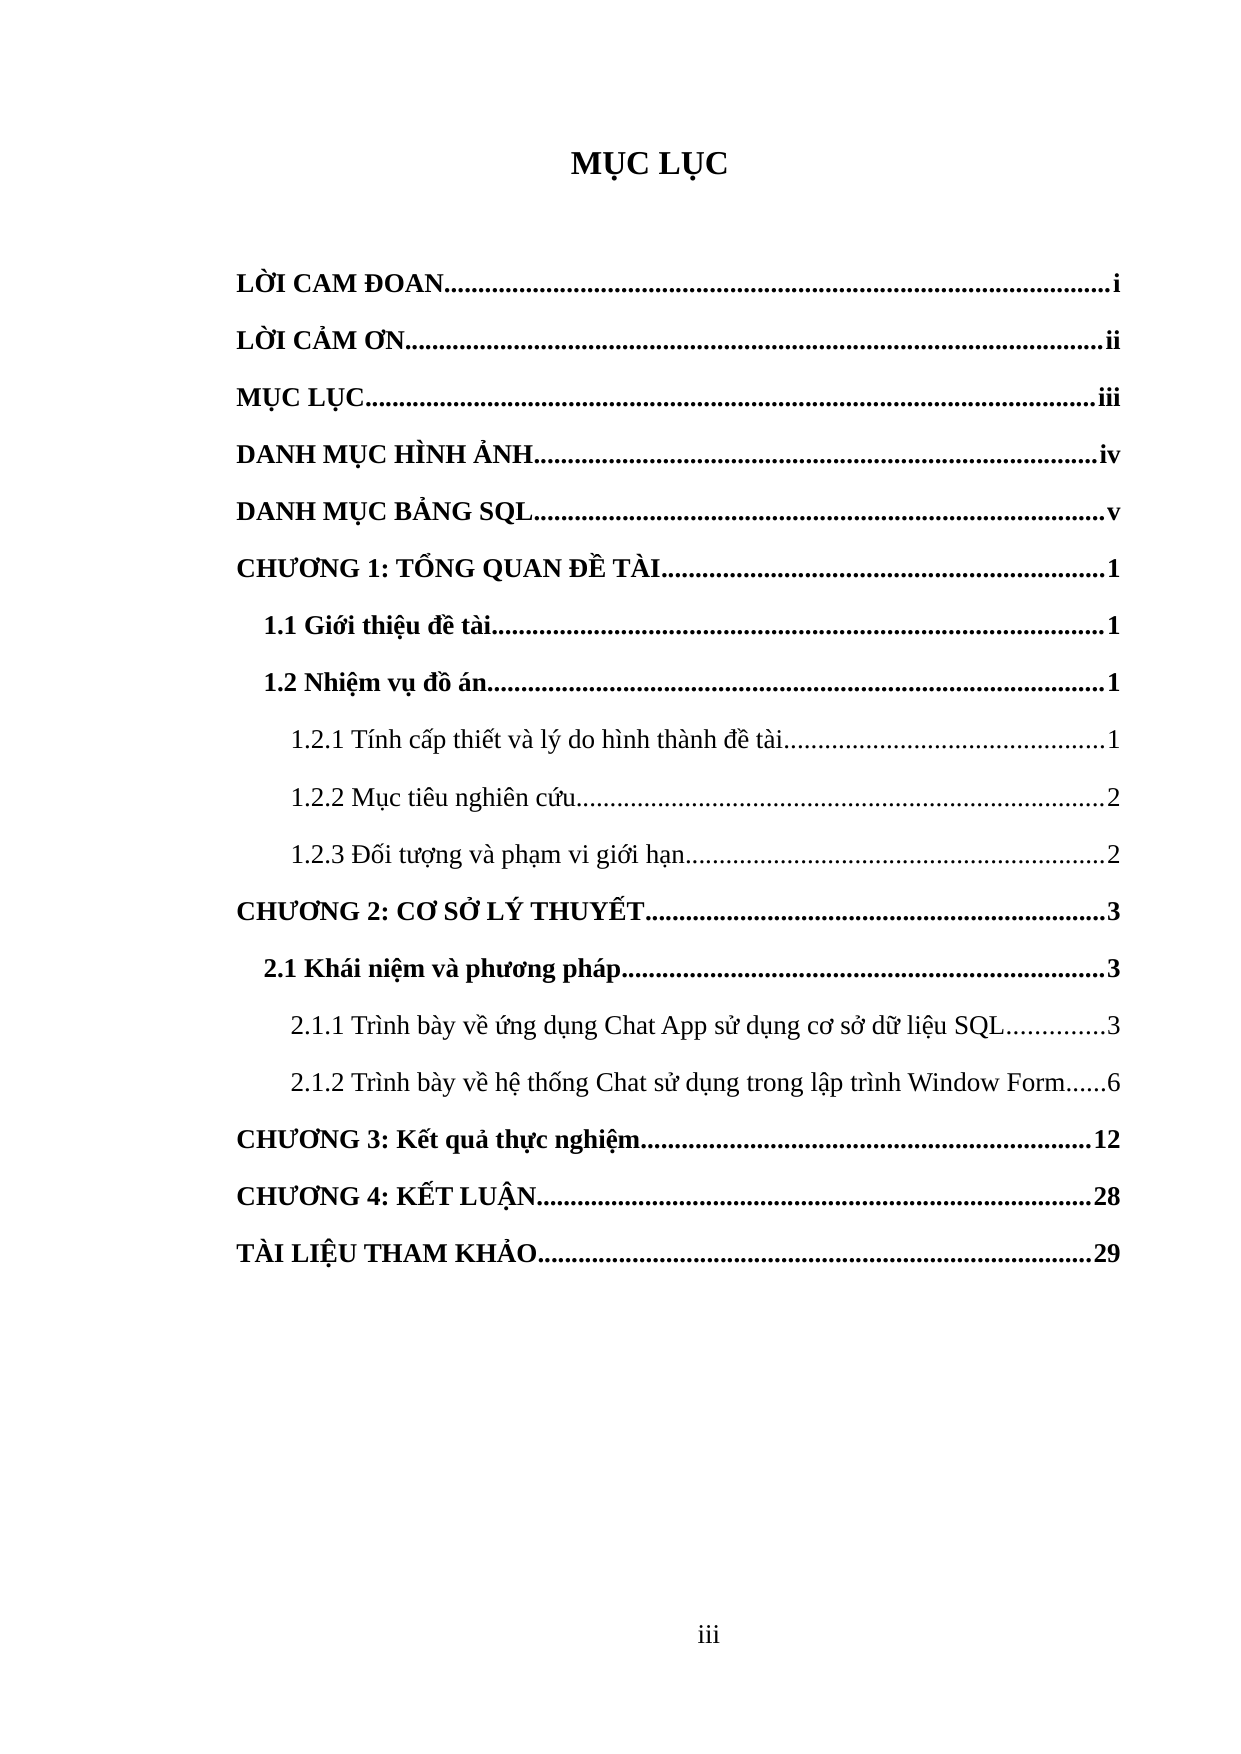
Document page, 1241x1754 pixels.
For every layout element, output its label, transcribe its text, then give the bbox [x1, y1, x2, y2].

subtitle MỤC LỤC [177, 143, 1122, 181]
